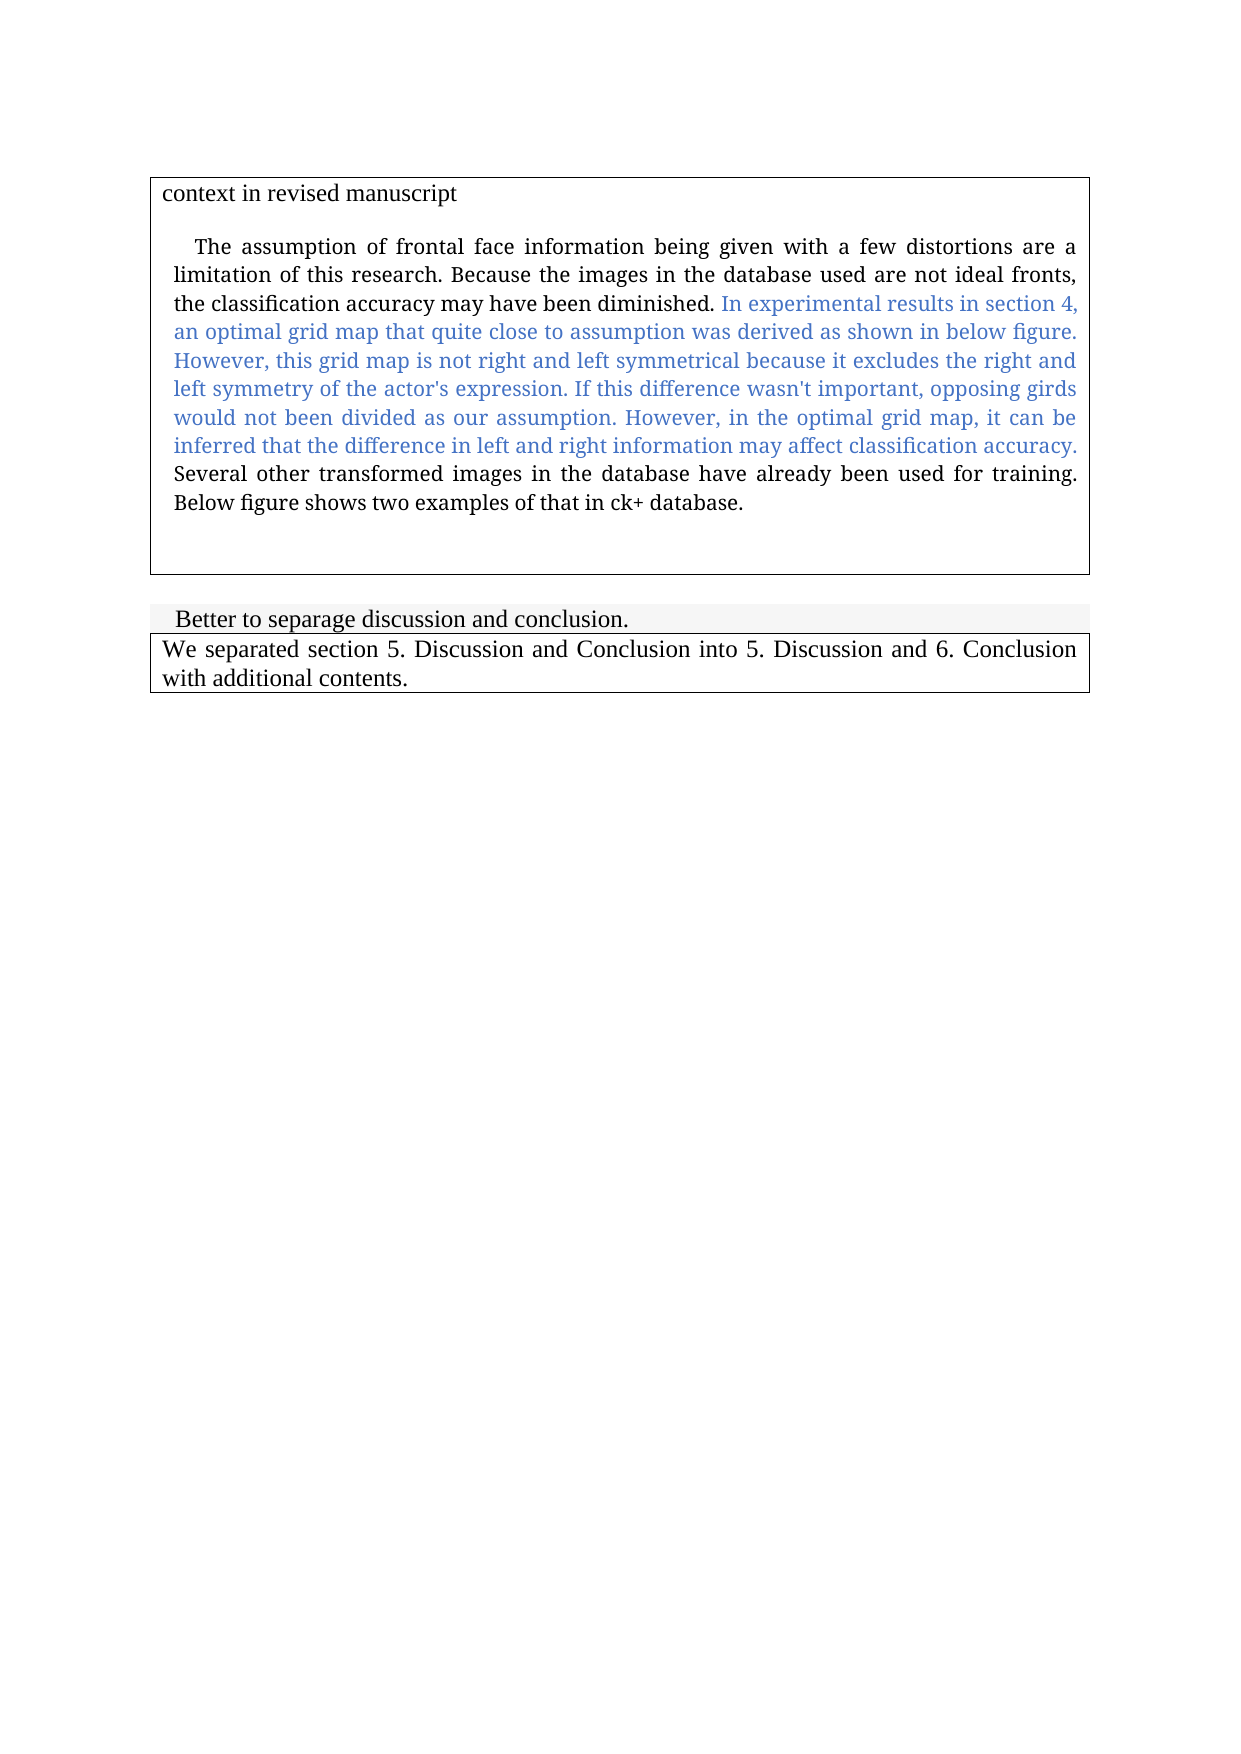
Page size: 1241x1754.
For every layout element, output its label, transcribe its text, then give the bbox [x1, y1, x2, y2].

text Better to separage discussion and conclusion. [150, 604, 1090, 633]
table_header We separated section 5. Discussion and Conclusion into 5. Discussion and 6. Conclusion with additional contents. [151, 634, 1089, 692]
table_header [151, 178, 1089, 574]
